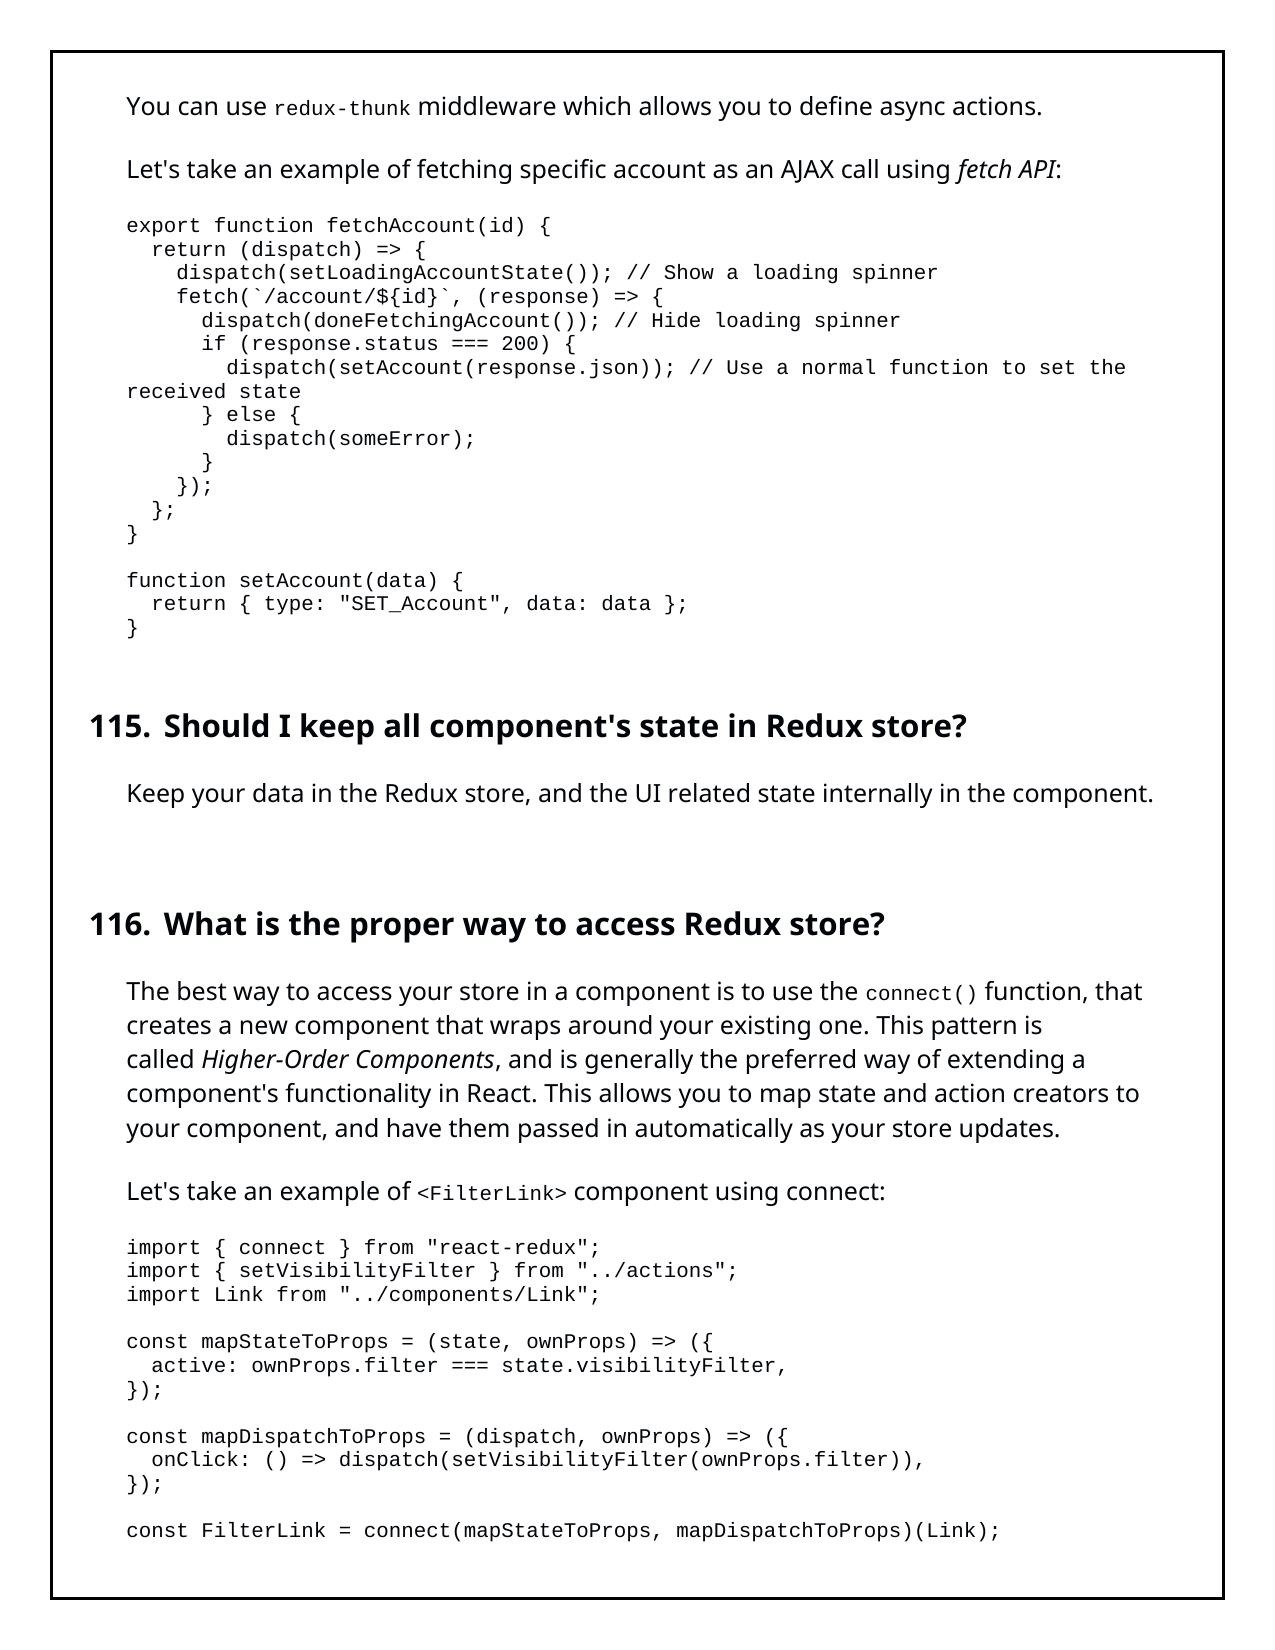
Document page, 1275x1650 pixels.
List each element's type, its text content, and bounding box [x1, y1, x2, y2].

text onClick: () => dispatch(setVisibilityFilter(ownProps.filter)), [126, 1449, 1186, 1473]
text return { type: "SET_Account", data: data }; [126, 593, 1186, 617]
text Keep your data in the Redux store, and the UI related state internally in the component. [126, 776, 1186, 810]
text import { connect } from "react-redux"; [126, 1237, 1186, 1260]
text active: ownProps.filter === state.visibilityFilter, [126, 1355, 1186, 1378]
text dispatch(doneFetchingAccount()); // Hide loading spinner [126, 310, 1186, 333]
text } [126, 617, 1186, 641]
text const FilterLink = connect(mapStateToProps, mapDispatchToProps)(Link); [126, 1520, 1186, 1544]
text const mapStateToProps = (state, ownProps) => ({ [126, 1331, 1186, 1355]
list What is the proper way to access Redux store? [89, 902, 1186, 945]
text } [126, 522, 1186, 546]
text import { setVisibilityFilter } from "../actions"; [126, 1260, 1186, 1284]
text dispatch(setAccount(response.json)); // Use a normal function to set the received state [126, 357, 1186, 404]
text if (response.status === 200) { [126, 333, 1186, 357]
text dispatch(someError); [126, 428, 1186, 452]
text const mapDispatchToProps = (dispatch, ownProps) => ({ [126, 1426, 1186, 1449]
text Let's take an example of <FilterLink> component using connect: [126, 1173, 1186, 1207]
list Should I keep all component's state in Redux store? [89, 704, 1186, 747]
text export function fetchAccount(id) { [126, 215, 1186, 239]
text }); [126, 1378, 1186, 1402]
text return (dispatch) => { [126, 239, 1186, 262]
text dispatch(setLoadingAccountState()); // Show a loading spinner [126, 262, 1186, 286]
text fetch(`/account/${id}`, (response) => { [126, 286, 1186, 310]
text You can use redux-thunk middleware which allows you to define async actions. [126, 89, 1186, 123]
text }); [126, 475, 1186, 499]
text }; [126, 499, 1186, 522]
text import Link from "../components/Link"; [126, 1284, 1186, 1308]
text Let's take an example of fetching specific account as an AJAX call using fetch API: [126, 152, 1186, 186]
text } else { [126, 404, 1186, 428]
text The best way to access your store in a component is to use the connect() function, that creates a new component that wraps around your existing one. This pattern is called Higher-Order Components, and is generally the preferred way of extending a component's functionality in React. This allows you to map state and action creators to your component, and have them passed in automatically as your store updates. [126, 974, 1186, 1144]
text function setAccount(data) { [126, 570, 1186, 593]
text }); [126, 1473, 1186, 1497]
text } [126, 452, 1186, 475]
